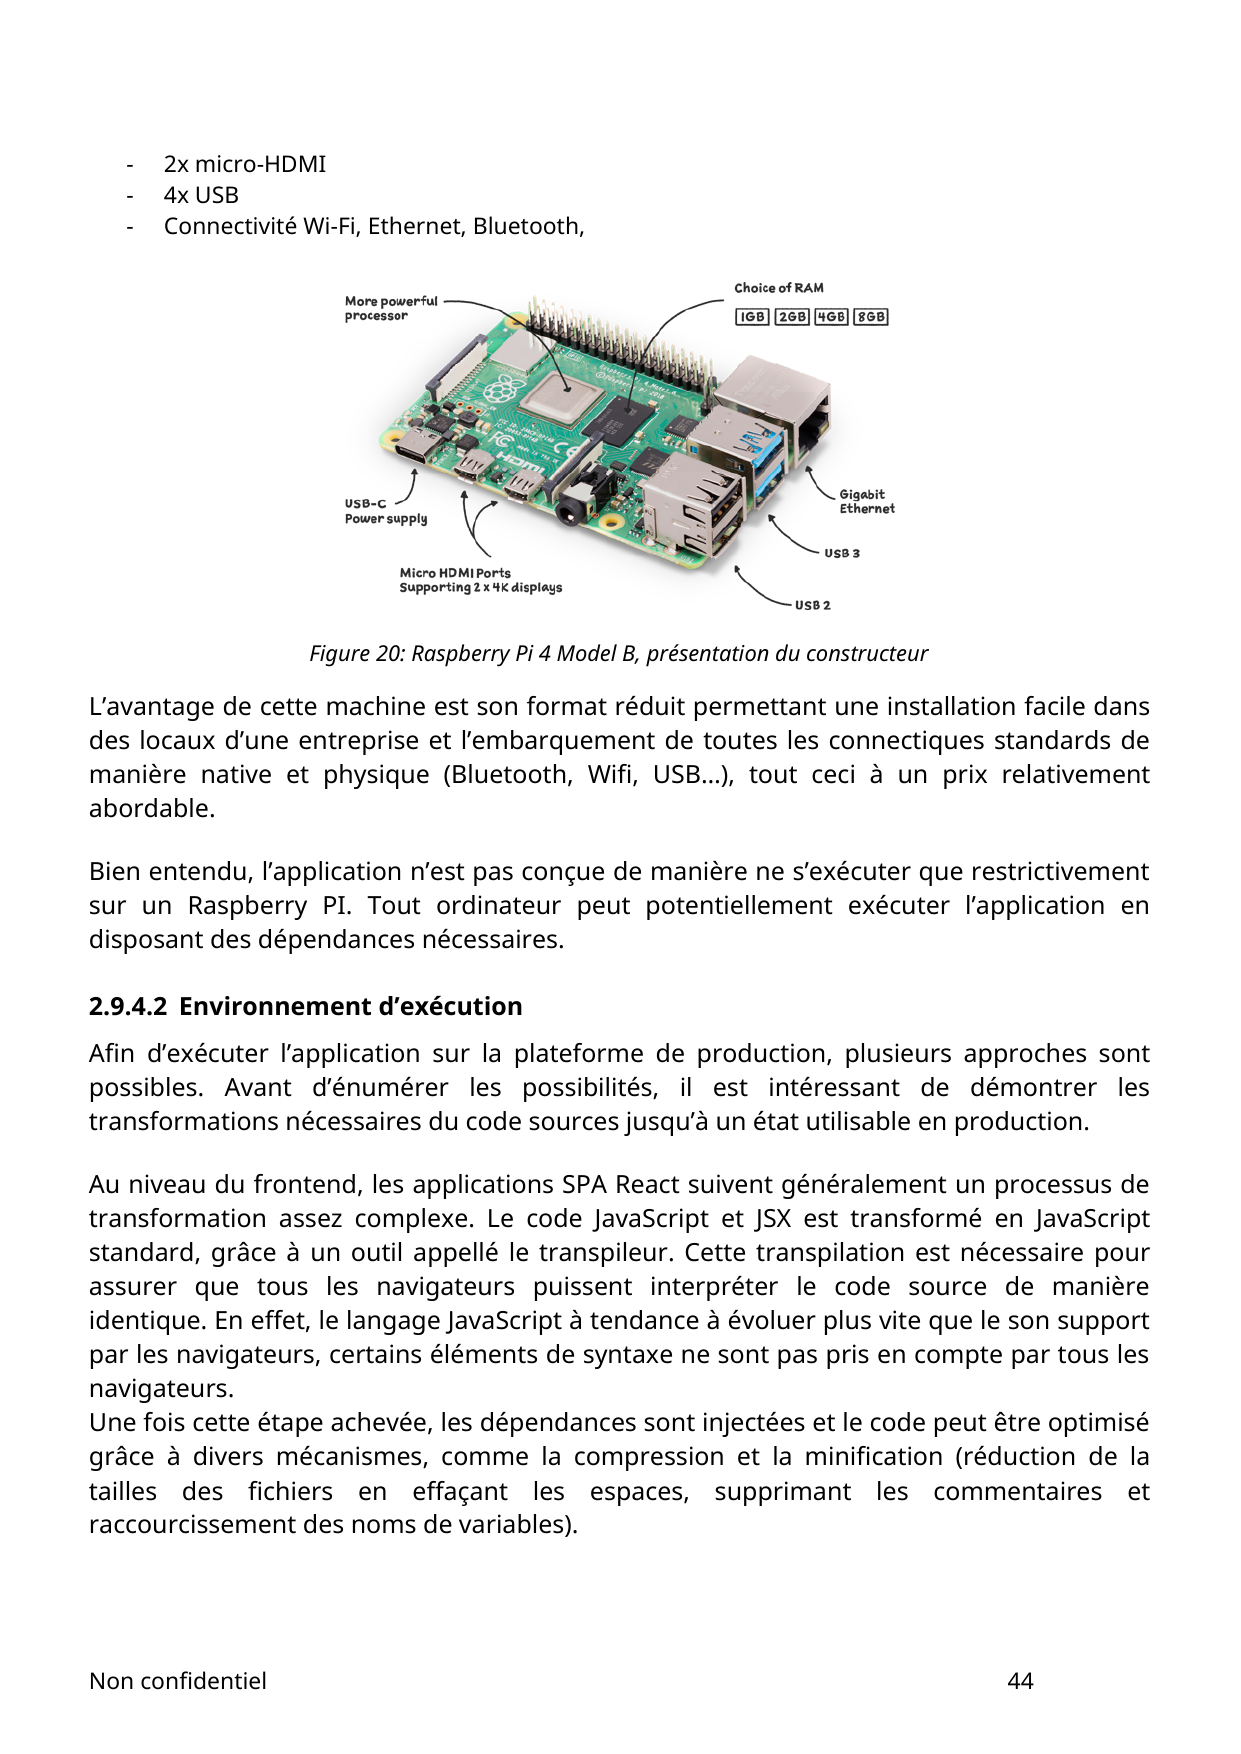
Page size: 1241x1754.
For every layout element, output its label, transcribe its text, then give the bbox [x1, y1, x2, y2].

list 4x USB [126, 179, 1152, 210]
picture [345, 282, 895, 610]
text Au niveau du frontend, les applications SPA React suivent généralement un processus de transformation assez complexe. Le code JavaScript et JSX est transformé en JavaScript standard, grâce à un outil appellé le transpileur. Cette transpilation est nécessaire pour assurer que tous les navigateurs puissent interpréter le code source de manière identique. En effet, le langage JavaScript à tendance à évoluer plus vite que le son support par les navigateurs, certains éléments de syntaxe ne sont pas pris en compte par tous les navigateurs. [89, 1167, 1152, 1405]
subtitle Environnement d’exécution [89, 989, 1152, 1023]
text Figure 20: Raspberry Pi 4 Model B, présentation du constructeur [89, 638, 1152, 668]
text Bien entendu, l’application n’est pas conçue de manière ne s’exécuter que restrictivement sur un Raspberry PI. Tout ordinateur peut potentiellement exécuter l’application en disposant des dépendances nécessaires. [89, 854, 1152, 956]
list 2x micro-HDMI [126, 148, 1152, 179]
list Connectivité Wi-Fi, Ethernet, Bluetooth, [126, 210, 1152, 241]
text Une fois cette étape achevée, les dépendances sont injectées et le code peut être optimisé grâce à divers mécanismes, comme la compression et la minification (réduction de la tailles des fichiers en effaçant les espaces, supprimant les commentaires et raccourcissement des noms de variables). [89, 1405, 1152, 1541]
text L’avantage de cette machine est son format réduit permettant une installation facile dans des locaux d’une entreprise et l’embarquement de toutes les connectiques standards de manière native et physique (Bluetooth, Wifi, USB…), tout ceci à un prix relativement abordable. [89, 689, 1152, 825]
text Afin d’exécuter l’application sur la plateforme de production, plusieurs approches sont possibles. Avant d’énumérer les possibilités, il est intéressant de démontrer les transformations nécessaires du code sources jusqu’à un état utilisable en production. [89, 1036, 1152, 1138]
